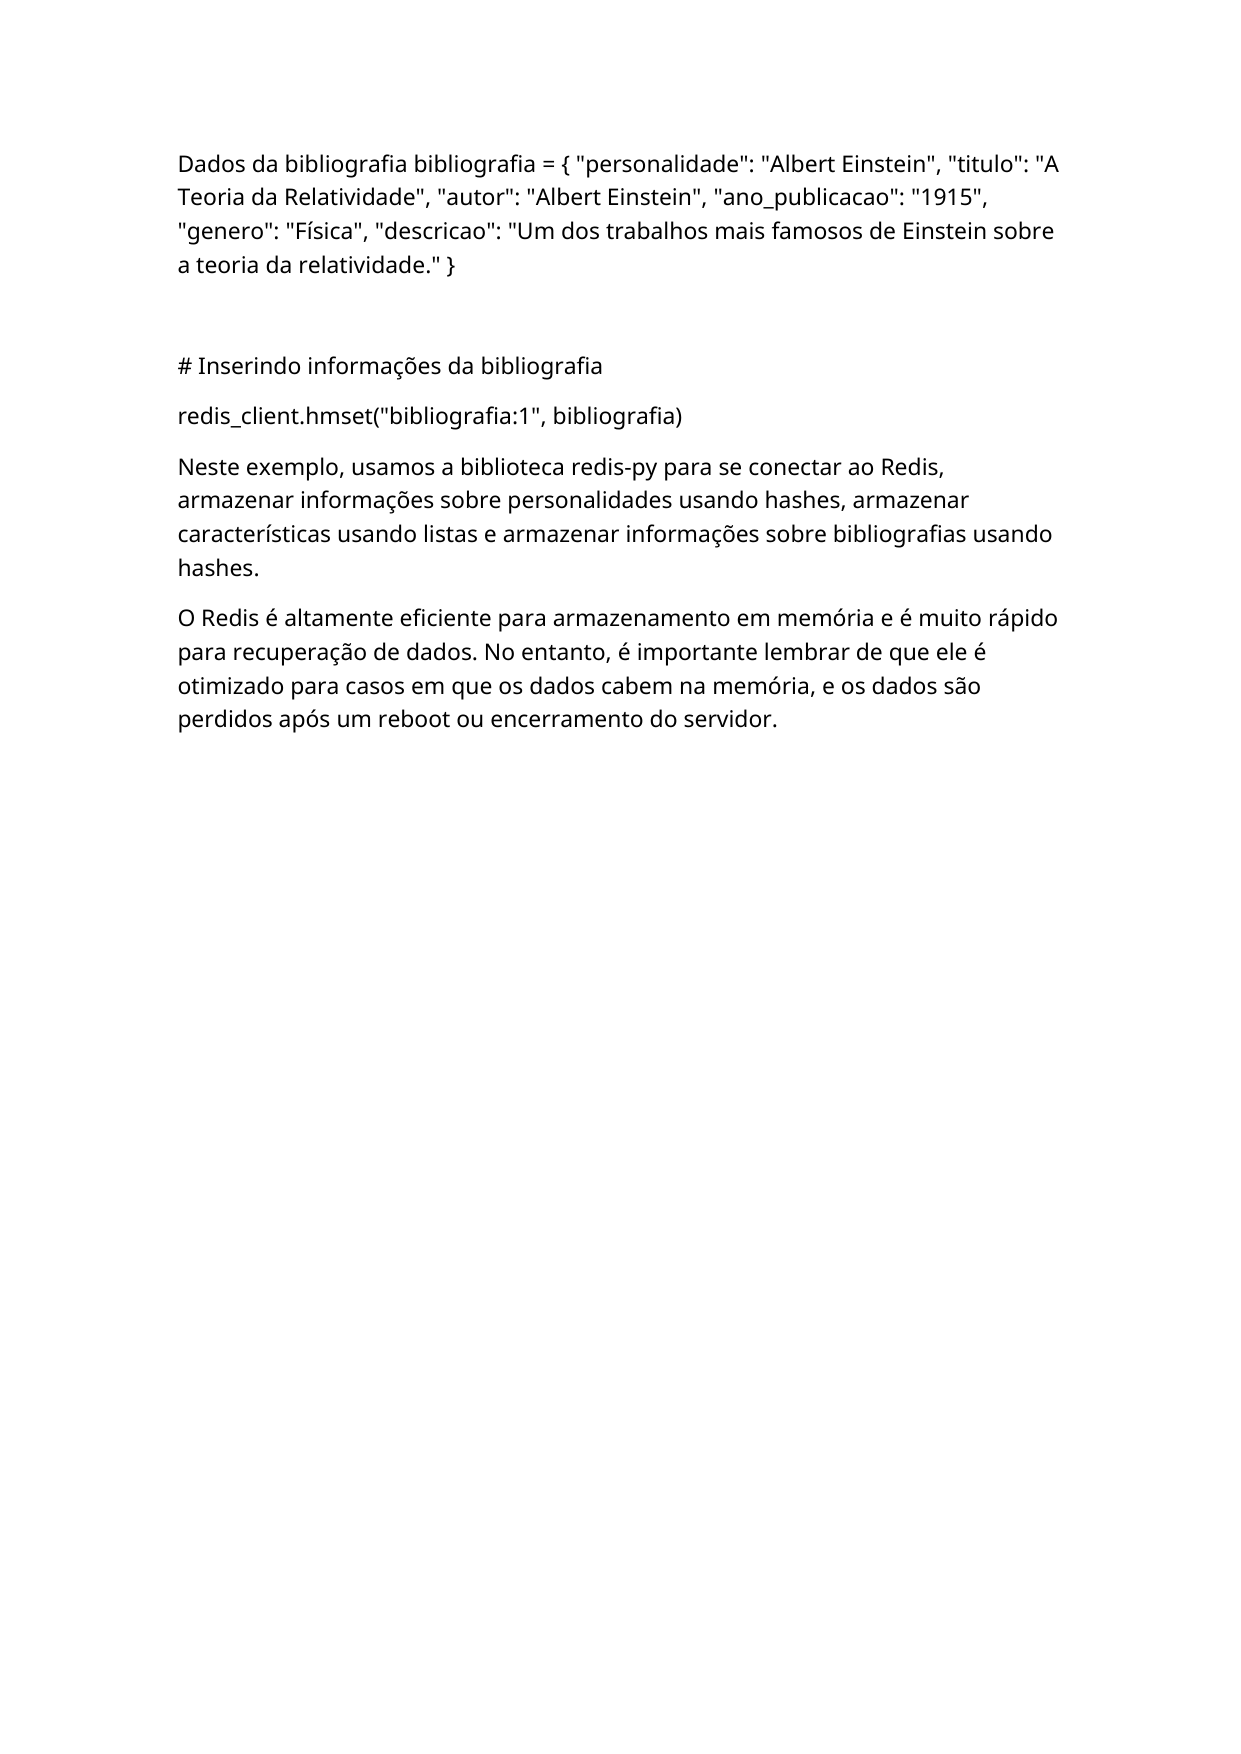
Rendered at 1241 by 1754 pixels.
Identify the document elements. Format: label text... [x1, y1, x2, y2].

text # Inserindo informações da bibliografia [177, 350, 1063, 381]
text redis_client.hmset("bibliografia:1", bibliografia) [177, 400, 1063, 431]
text Dados da bibliografia bibliografia = { "personalidade": "Albert Einstein", "titulo": "A Teoria da Relatividade", "autor": "Albert Einstein", "ano_publicacao": "1915", "genero": "Física", "descricao": "Um dos trabalhos mais famosos de Einstein sobre a teoria da relatividade." } [177, 148, 1063, 280]
text Neste exemplo, usamos a biblioteca redis-py para se conectar ao Redis, armazenar informações sobre personalidades usando hashes, armazenar características usando listas e armazenar informações sobre bibliografias usando hashes. [177, 451, 1063, 583]
text O Redis é altamente eficiente para armazenamento em memória e é muito rápido para recuperação de dados. No entanto, é importante lembrar de que ele é otimizado para casos em que os dados cabem na memória, e os dados são perdidos após um reboot ou encerramento do servidor. [177, 602, 1063, 735]
